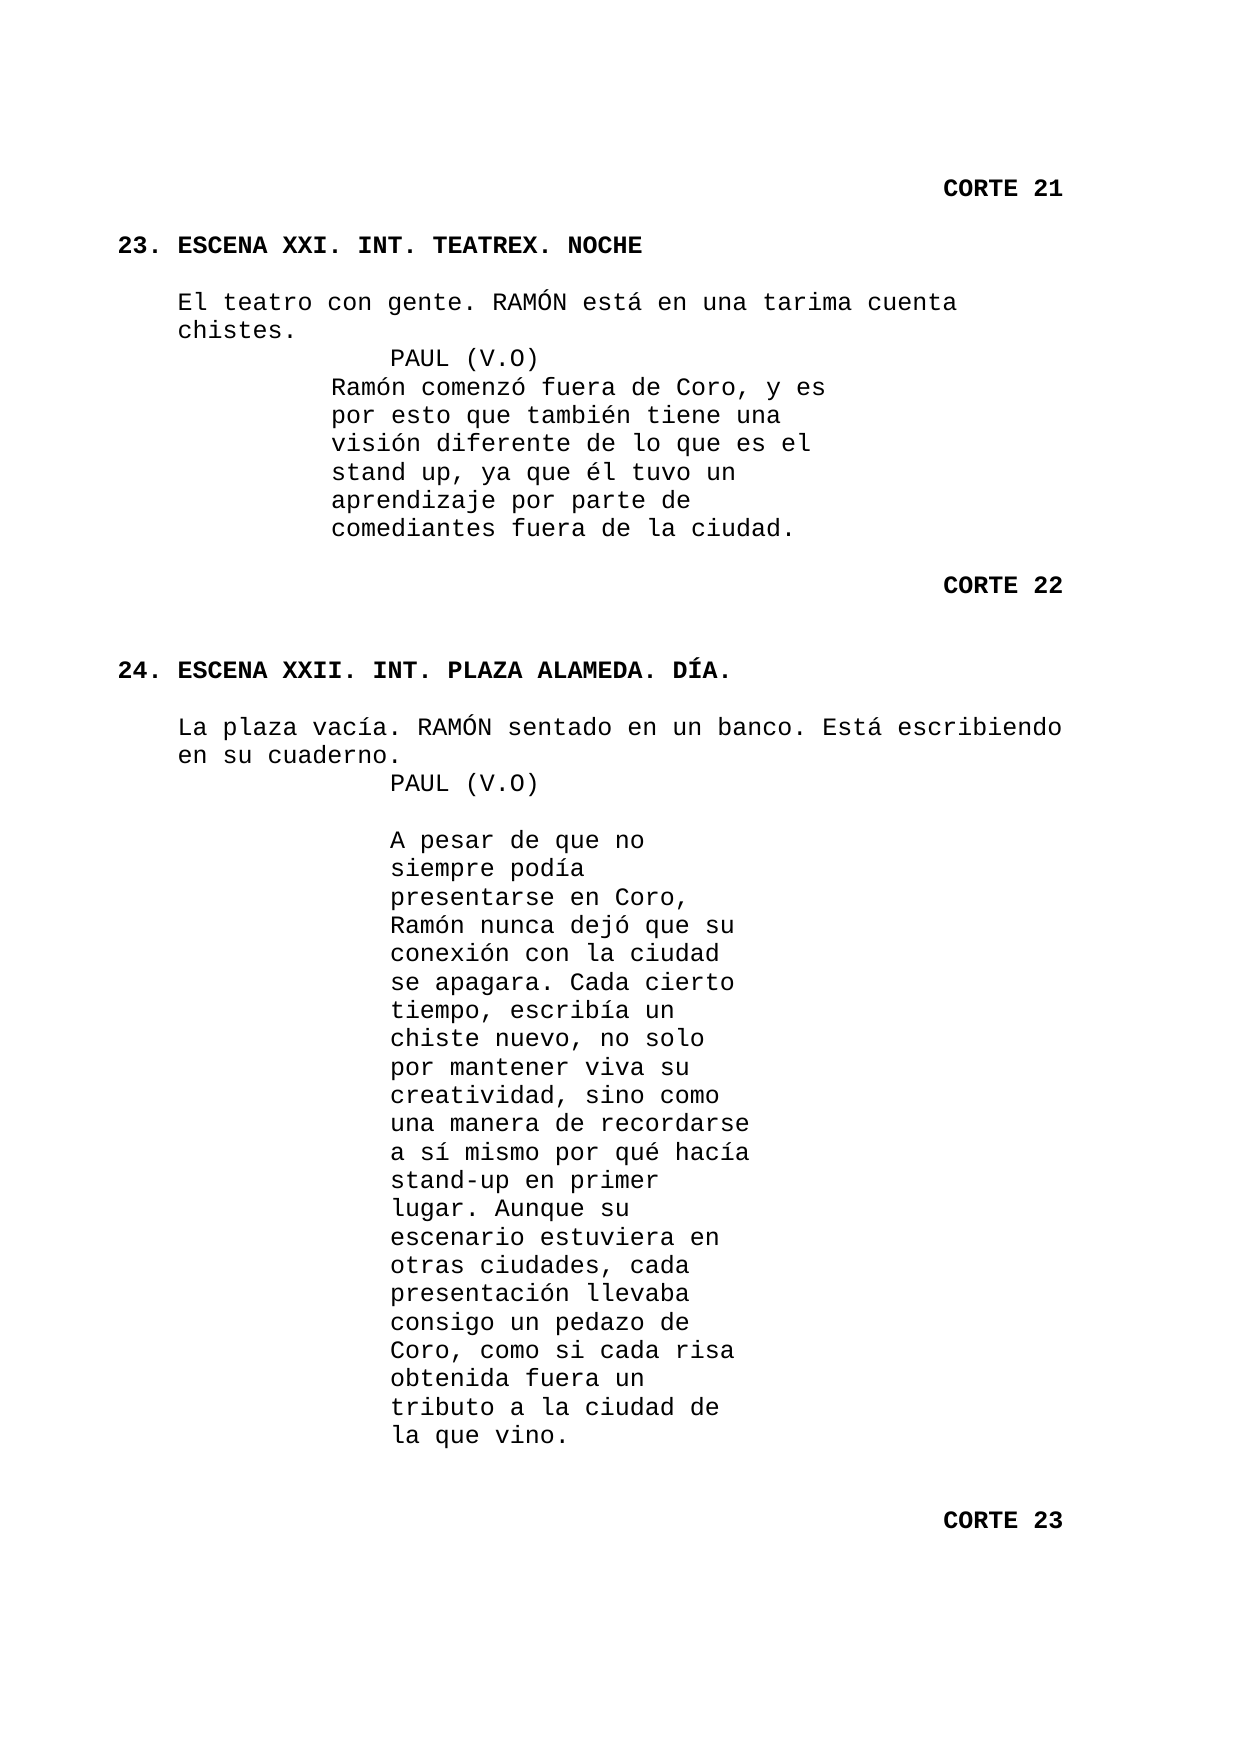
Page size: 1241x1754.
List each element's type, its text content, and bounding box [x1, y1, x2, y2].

text CORTE 22 [177, 573, 1063, 601]
text PAUL (V.O) [390, 771, 756, 799]
text Ramón comenzó fuera de Coro, y es por esto que también tiene una visión diferente de lo que es el stand up, ya que él tuvo un aprendizaje por parte de comediantes fuera de la ciudad. [331, 374, 827, 544]
text CORTE 23 [177, 1508, 1063, 1536]
text 24. ESCENA XXII. INT. PLAZA ALAMEDA. DÍA. [117, 658, 1063, 686]
text A pesar de que no siempre podía presentarse en Coro, Ramón nunca dejó que su conexión con la ciudad se apagara. Cada cierto tiempo, escribía un chiste nuevo, no solo por mantener viva su creatividad, sino como una manera de recordarse a sí mismo por qué hacía stand-up en primer lugar. Aunque su escenario estuviera en otras ciudades, cada presentación llevaba consigo un pedazo de Coro, como si cada risa obtenida fuera un tributo a la ciudad de la que vino. [390, 828, 756, 1451]
text PAUL (V.O) [390, 346, 756, 374]
text El teatro con gente. RAMÓN está en una tarima cuenta chistes. [177, 289, 1063, 346]
text CORTE 21 [177, 176, 1063, 204]
text La plaza vacía. RAMÓN sentado en un banco. Está escribiendo en su cuaderno. [177, 714, 1063, 771]
text 23. ESCENA XXI. INT. TEATREX. NOCHE [117, 233, 1063, 261]
